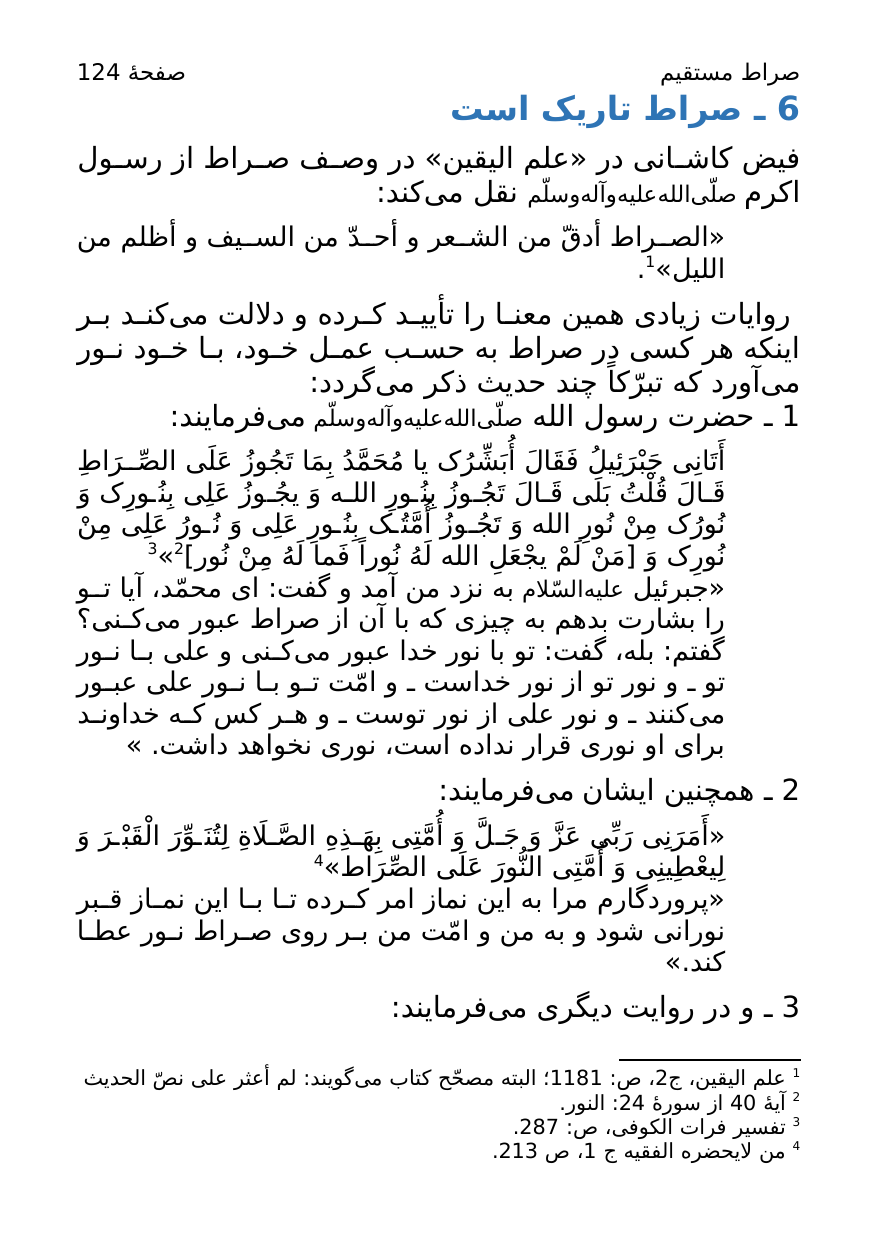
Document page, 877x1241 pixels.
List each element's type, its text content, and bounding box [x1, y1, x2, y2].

text فیض کاشانی در «علم الیقین» در وصف صراط از رسول اکرم صلّی‌الله‌علیه‌وآله‌وسلّم نقل می‌‌کند: [77, 141, 800, 209]
text 2 ـ همچنین ایشان می‌فرمایند: [77, 774, 800, 808]
text 3 ـ و در روایت دیگری می‌فرمایند: [77, 991, 800, 1024]
subtitle 6 ـ صراط تاریک است [77, 90, 800, 129]
text 1 ـ حضرت رسول الله صلّی‌الله‌علیه‌وآله‌وسلّم می‌فرمایند: [77, 399, 800, 433]
text «أَمَرَنِی رَبِّی عَزَّ وَ جَلَّ وَ أُمَّتِی بِهَذِهِ الصَّلَاةِ لِتُنَوِّرَ الْقَبْرَ وَ لِیعْطِینِی وَ أُمَّتِی النُّورَ عَلَى الصِّرَاط» [77, 820, 725, 883]
text أَتَانِی جَبْرَئِیلُ فَقَالَ أُبَشِّرُک یا مُحَمَّدُ بِمَا تَجُوزُ عَلَى الصِّرَاطِ قَالَ قُلْتُ بَلَى قَالَ تَجُوزُ بِنُورِ الله وَ یجُوزُ عَلِی بِنُورِک وَ نُورُک مِنْ نُورِ الله وَ تَجُوزُ أُمَّتُک بِنُورِ عَلِی وَ نُورُ عَلِی مِنْ نُورِک وَ [مَنْ لَمْ یجْعَلِ الله لَهُ نُوراً فَما لَهُ مِنْ نُور]» [77, 446, 725, 572]
text «الصراط أدقّ من الشعر و أحدّ من السیف و أظلم من اللیل». [77, 222, 725, 285]
text روایات زیادی همین معنا را تأیید کرده و دلالت می‌‌کند بر اینکه هر کسی در صراط به حسب عمل خود، با خود نور می‌‌آورد که تبرّکاً چند حدیث ذکر می‌‌گردد: [77, 297, 800, 399]
text «جبرئیل علیه‌السّلام به نزد من آمد و گفت: ای محمّد، آیا تو را بشارت بدهم به چیزی که با آن از صراط عبور می‌‌کنی؟ گفتم: بله، گفت: تو با نور خدا عبور می‌‌کنی و علی با نور تو ـ و نور تو از نور خداست ـ و امّت تو با نور علی عبور می‌‌کنند ـ و نور علی از نور توست ـ و هر کس که خداوند برای او نوری قرار نداده است، نوری نخواهد داشت. » [77, 572, 725, 761]
text «پروردگارم مرا به این نماز امر کرده تا با این نماز قبر نورانی شود و به من و امّت من بر روی صراط نور عطا کند.» [77, 883, 725, 978]
